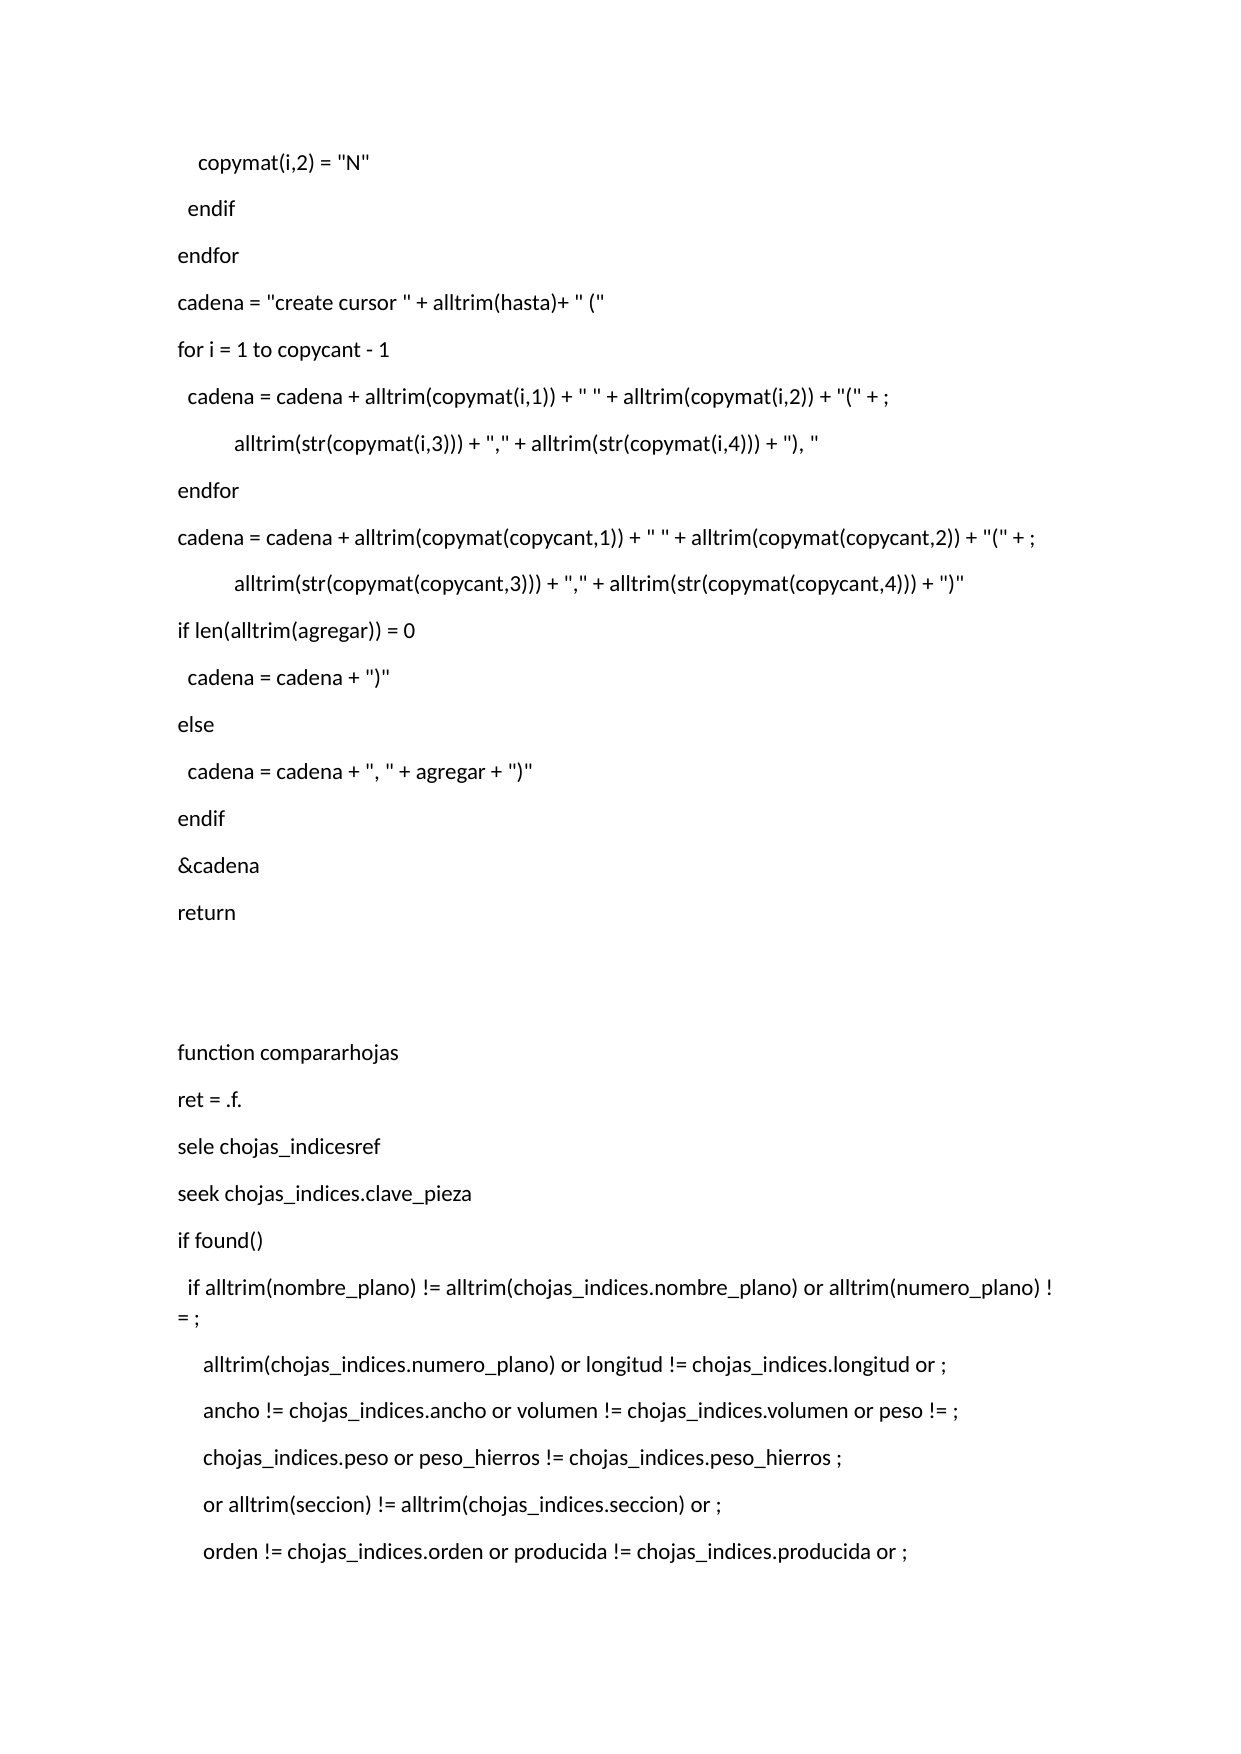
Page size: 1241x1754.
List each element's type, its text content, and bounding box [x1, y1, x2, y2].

text alltrim(chojas_indices.numero_plano) or longitud != chojas_indices.longitud or ; [177, 1350, 1063, 1378]
text else [177, 710, 1063, 738]
text &cadena [177, 851, 1063, 879]
text seek chojas_indices.clave_pieza [177, 1179, 1063, 1207]
text cadena = "create cursor " + alltrim(hasta)+ " (" [177, 288, 1063, 316]
text cadena = cadena + ")" [177, 663, 1063, 691]
text sele chojas_indicesref [177, 1132, 1063, 1160]
text ancho != chojas_indices.ancho or volumen != chojas_indices.volumen or peso != ; [177, 1397, 1063, 1424]
text alltrim(str(copymat(copycant,3))) + "," + alltrim(str(copymat(copycant,4))) + ")" [177, 569, 1063, 597]
text if alltrim(nombre_plano) != alltrim(chojas_indices.nombre_plano) or alltrim(numero_plano) != ; [177, 1273, 1063, 1331]
text copymat(i,2) = "N" [177, 148, 1063, 176]
text cadena = cadena + alltrim(copymat(i,1)) + " " + alltrim(copymat(i,2)) + "(" + ; [177, 382, 1063, 410]
text ret = .f. [177, 1085, 1063, 1113]
text if len(alltrim(agregar)) = 0 [177, 616, 1063, 644]
text return [177, 898, 1063, 926]
text cadena = cadena + alltrim(copymat(copycant,1)) + " " + alltrim(copymat(copycant,2)) + "(" + ; [177, 523, 1063, 551]
text function compararhojas [177, 1038, 1063, 1066]
text cadena = cadena + ", " + agregar + ")" [177, 757, 1063, 785]
text endfor [177, 241, 1063, 269]
text endif [177, 804, 1063, 832]
text chojas_indices.peso or peso_hierros != chojas_indices.peso_hierros ; [177, 1443, 1063, 1471]
text endif [177, 194, 1063, 222]
text alltrim(str(copymat(i,3))) + "," + alltrim(str(copymat(i,4))) + "), " [177, 429, 1063, 457]
text endfor [177, 476, 1063, 504]
text if found() [177, 1226, 1063, 1254]
text or alltrim(seccion) != alltrim(chojas_indices.seccion) or ; [177, 1490, 1063, 1518]
text orden != chojas_indices.orden or producida != chojas_indices.producida or ; [177, 1537, 1063, 1565]
text for i = 1 to copycant - 1 [177, 335, 1063, 363]
